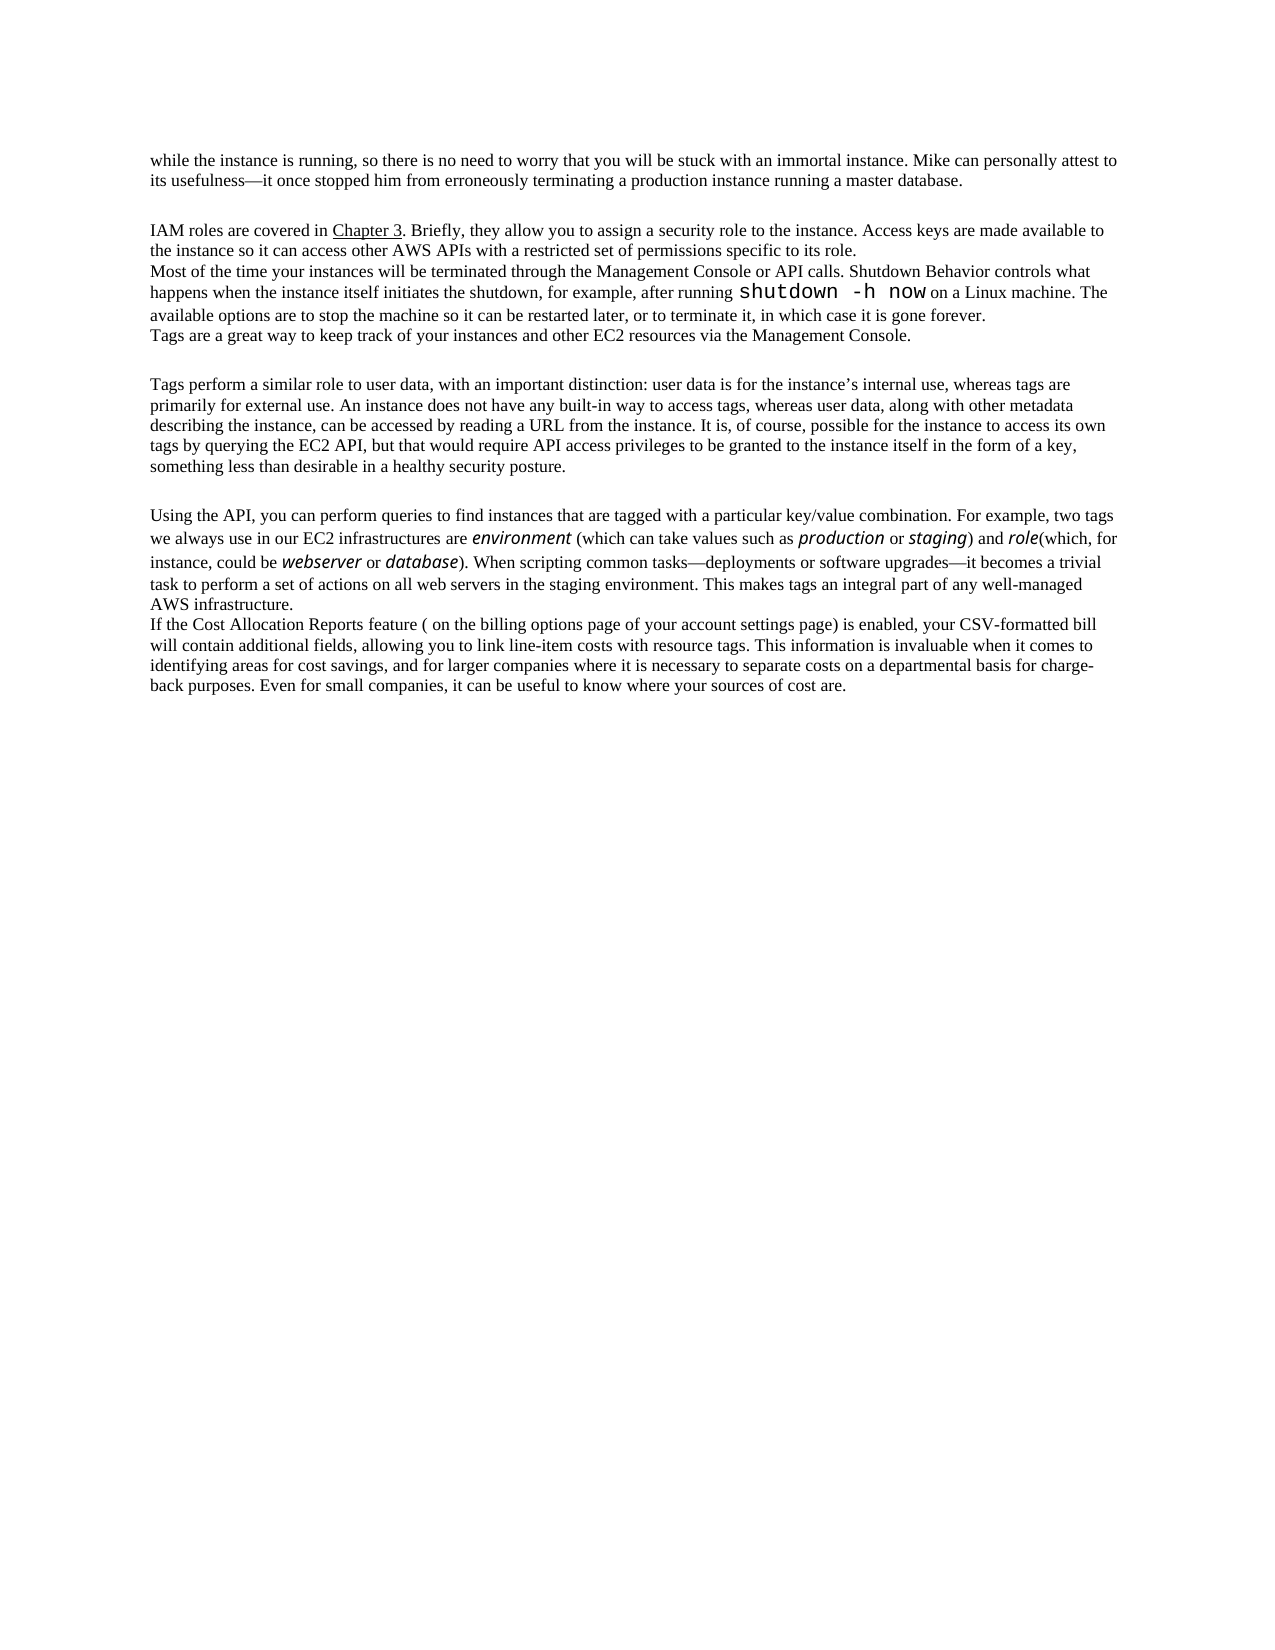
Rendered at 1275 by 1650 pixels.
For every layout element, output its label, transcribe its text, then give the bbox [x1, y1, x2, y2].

text Tags are a great way to keep track of your instances and other EC2 resources via the Management Console. [150, 325, 1125, 345]
text IAM roles are covered in Chapter 3. Briefly, they allow you to assign a security role to the instance. Access keys are made available to the instance so it can access other AWS APIs with a restricted set of permissions specific to its role. [150, 220, 1125, 260]
text Most of the time your instances will be terminated through the Management Console or API calls. Shutdown Behavior controls what happens when the instance itself initiates the shutdown, for example, after running shutdown -h now on a Linux machine. The available options are to stop the machine so it can be restarted later, or to terminate it, in which case it is gone forever. [150, 260, 1125, 325]
text Using the API, you can perform queries to find instances that are tagged with a particular key/value combination. For example, two tags we always use in our EC2 infrastructures are environment (which can take values such as production or staging) and role(which, for instance, could be webserver or database). When scripting common tasks—deployments or software upgrades—it becomes a trivial task to perform a set of actions on all web servers in the staging environment. This makes tags an integral part of any well-managed AWS infrastructure. [150, 505, 1125, 614]
text If the Cost Allocation Reports feature ( on the billing options page of your account settings page) is enabled, your CSV-formatted bill will contain additional fields, allowing you to link line-item costs with resource tags. This information is invaluable when it comes to identifying areas for cost savings, and for larger companies where it is necessary to separate costs on a departmental basis for charge-back purposes. Even for small companies, it can be useful to know where your sources of cost are. [150, 614, 1125, 695]
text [150, 150, 1125, 191]
text Tags perform a similar role to user data, with an important distinction: user data is for the instance’s internal use, whereas tags are primarily for external use. An instance does not have any built-in way to access tags, whereas user data, along with other metadata describing the instance, can be accessed by reading a URL from the instance. It is, of course, possible for the instance to access its own tags by querying the EC2 API, but that would require API access privileges to be granted to the instance itself in the form of a key, something less than desirable in a healthy security posture. [150, 374, 1125, 476]
